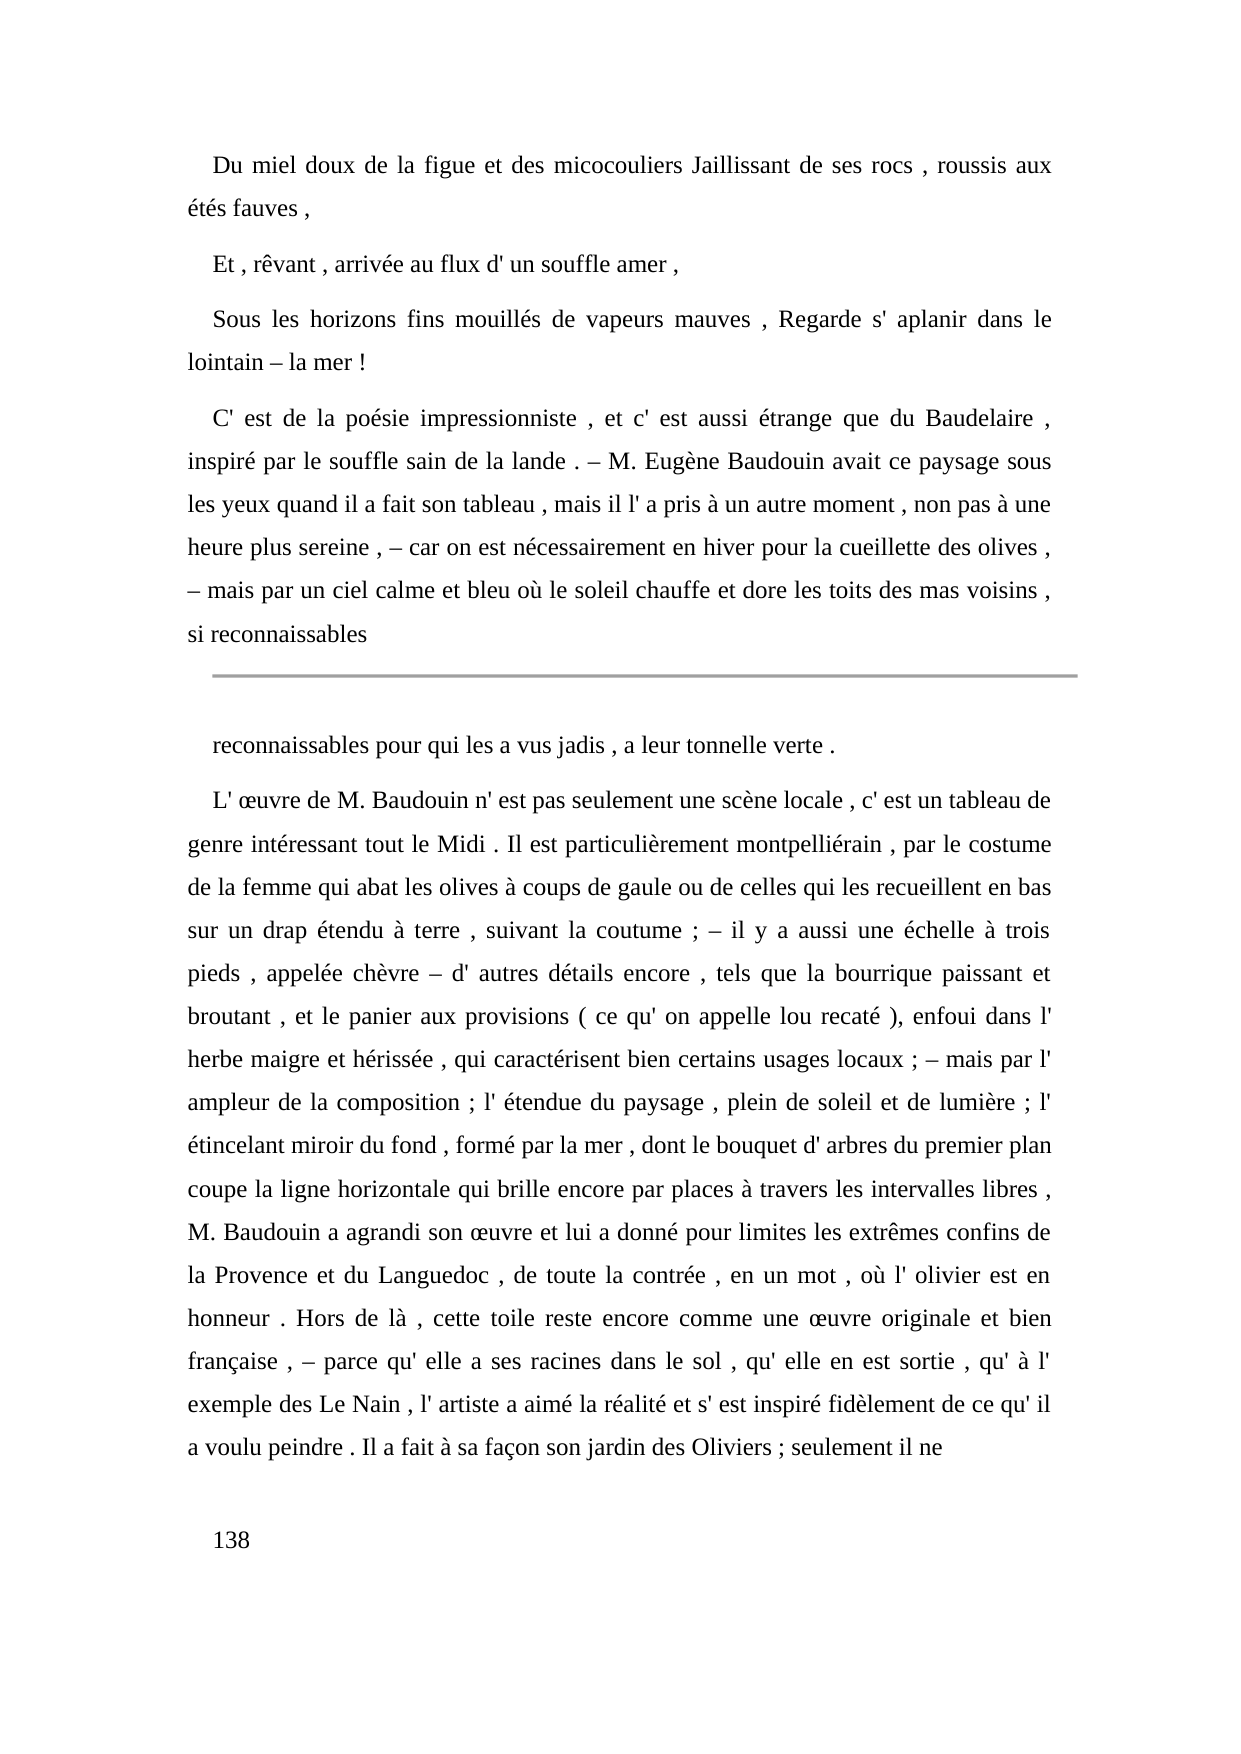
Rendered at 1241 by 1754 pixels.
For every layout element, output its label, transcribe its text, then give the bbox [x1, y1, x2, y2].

text L' œuvre de M. Baudouin n' est pas seulement une scène locale , c' est un tableau de genre intéressant tout le Midi . Il est particulièrement montpelliérain , par le costume de la femme qui abat les olives à coups de gaule ou de celles qui les recueillent en bas sur un drap étendu à terre , suivant la coutume ; – il y a aussi une échelle à trois pieds , appelée chèvre – d' autres détails encore , tels que la bourrique paissant et broutant , et le panier aux provisions ( ce qu' on appelle lou recaté ), enfoui dans l' herbe maigre et hérissée , qui caractérisent bien certains usages locaux ; – mais par l' ampleur de la composition ; l' étendue du paysage , plein de soleil et de lumière ; l' étincelant miroir du fond , formé par la mer , dont le bouquet d' arbres du premier plan coupe la ligne horizontale qui brille encore par places à travers les intervalles libres , M. Baudouin a agrandi son œuvre et lui a donné pour limites les extrêmes confins de la Provence et du Languedoc , de toute la contrée , en un mot , où l' olivier est en honneur . Hors de là , cette toile reste encore comme une œuvre originale et bien française , – parce qu' elle a ses racines dans le sol , qu' elle en est sortie , qu' à l' exemple des Le Nain , l' artiste a aimé la réalité et s' est inspiré fidèlement de ce qu' il a voulu peindre . Il a fait à sa façon son jardin des Oliviers ; seulement il ne [187, 786, 1053, 1461]
text Du miel doux de la figue et des micocouliers Jaillissant de ses rocs , roussis aux étés fauves , [187, 150, 1053, 222]
text C' est de la poésie impressionniste , et c' est aussi étrange que du Baudelaire , inspiré par le souffle sain de la lande . – M. Eugène Baudouin avait ce paysage sous les yeux quand il a fait son tableau , mais il l' a pris à un autre moment , non pas à une heure plus sereine , – car on est nécessairement en hiver pour la cueillette des olives , – mais par un ciel calme et bleu où le soleil chauffe et dore les toits des mas voisins , si reconnaissables [187, 403, 1053, 647]
text Sous les horizons fins mouillés de vapeurs mauves , Regarde s' aplanir dans le lointain – la mer ! [187, 304, 1053, 376]
text Et , rêvant , arrivée au flux d' un souffle amer , [187, 249, 1053, 277]
text reconnaissables pour qui les a vus jadis , a leur tonnelle verte . [187, 730, 1053, 759]
